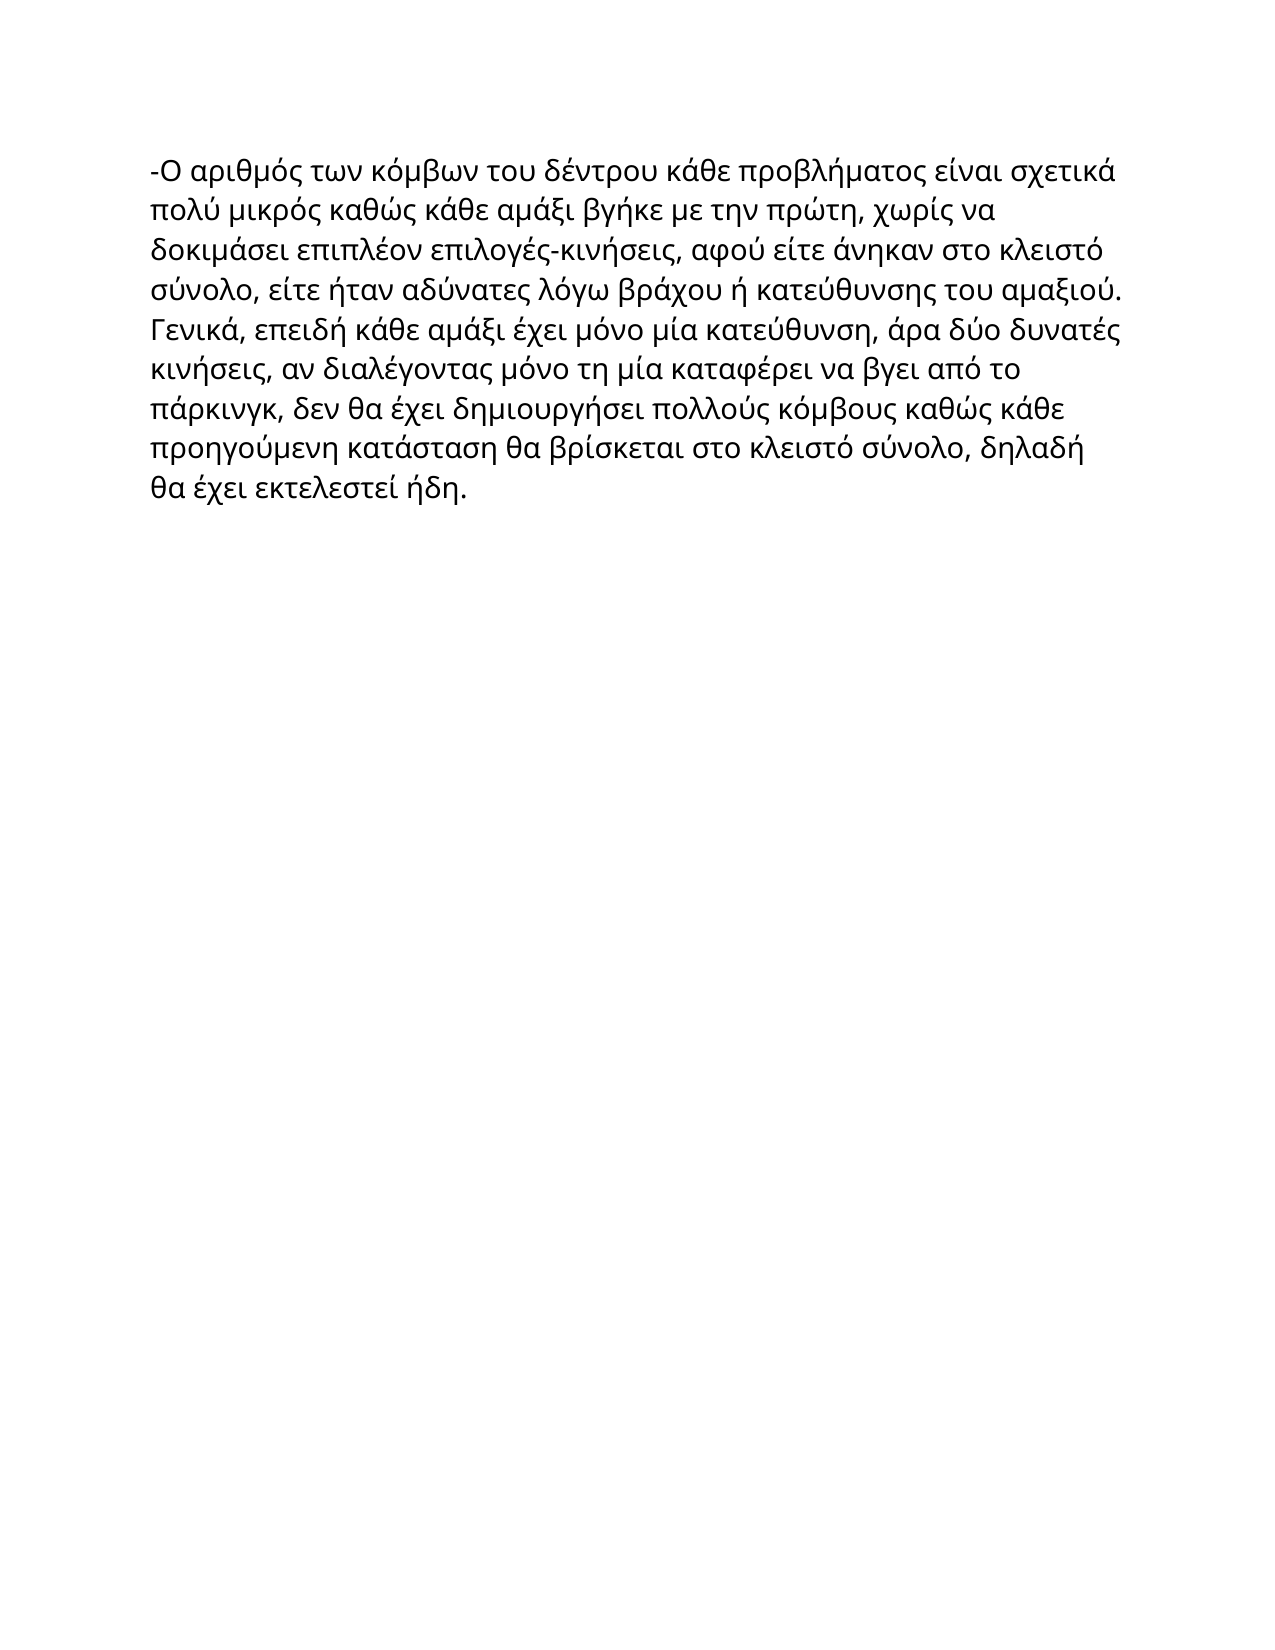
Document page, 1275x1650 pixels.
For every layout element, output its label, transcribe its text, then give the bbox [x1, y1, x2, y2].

text -Ο αριθμός των κόμβων του δέντρου κάθε προβλήματος είναι σχετικά πολύ μικρός καθώς κάθε αμάξι βγήκε με την πρώτη, χωρίς να δοκιμάσει επιπλέον επιλογές-κινήσεις, αφού είτε άνηκαν στο κλειστό σύνολο, είτε ήταν αδύνατες λόγω βράχου ή κατεύθυνσης του αμαξιού. Γενικά, επειδή κάθε αμάξι έχει μόνο μία κατεύθυνση, άρα δύο δυνατές κινήσεις, αν διαλέγοντας μόνο τη μία καταφέρει να βγει από το πάρκινγκ, δεν θα έχει δημιουργήσει πολλούς κόμβους καθώς κάθε προηγούμενη κατάσταση θα βρίσκεται στο κλειστό σύνολο, δηλαδή θα έχει εκτελεστεί ήδη. [150, 150, 1125, 507]
